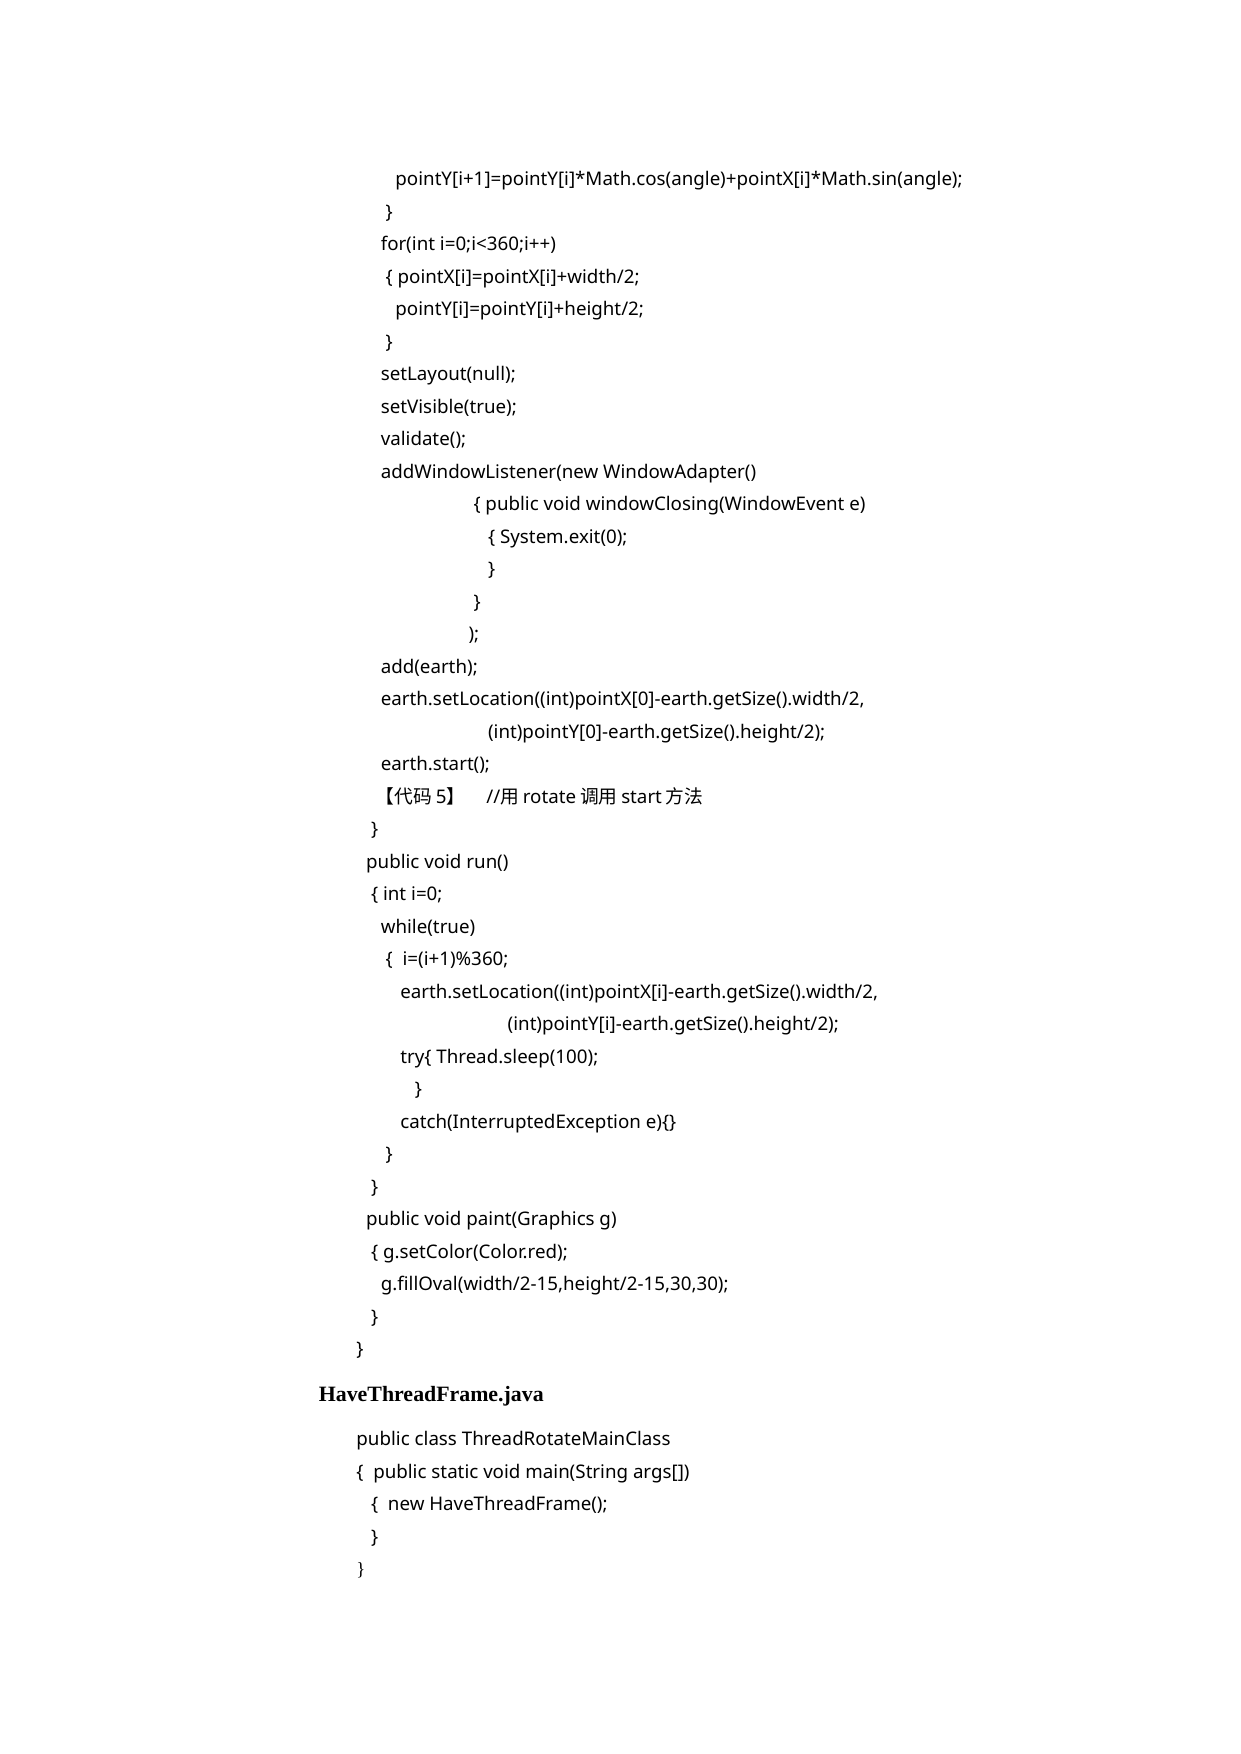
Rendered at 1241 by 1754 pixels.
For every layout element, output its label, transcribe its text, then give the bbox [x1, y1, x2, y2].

text addWindowListener(new WindowAdapter() [356, 454, 1053, 487]
text earth.setLocation((int)pointX[0]-earth.getSize().width/2, [356, 682, 1053, 714]
text { i=(i+1)%360; [356, 942, 1053, 974]
text } [356, 1072, 1053, 1104]
text (int)pointY[0]-earth.getSize().height/2); [356, 714, 1053, 747]
text ); [356, 617, 1053, 649]
text validate(); [356, 422, 1053, 454]
text for(int i=0;i<360;i++) [356, 227, 1053, 259]
text } [356, 1137, 1053, 1169]
text } [356, 584, 1053, 617]
text { System.exit(0); [356, 519, 1053, 552]
text } [356, 194, 1053, 227]
text } [356, 552, 1053, 584]
text { new HaveThreadFrame(); [356, 1487, 1053, 1519]
text } [356, 1332, 1053, 1364]
text } [356, 1169, 1053, 1202]
text { int i=0; [356, 877, 1053, 909]
text g.fillOval(width/2-15,height/2-15,30,30); [356, 1267, 1053, 1299]
text earth.start(); [356, 747, 1053, 779]
text public class ThreadRotateMainClass [356, 1422, 1053, 1454]
text } [356, 324, 1053, 357]
text pointY[i]=pointY[i]+height/2; [356, 292, 1053, 324]
text HaveThreadFrame.java [319, 1377, 1053, 1409]
text pointY[i+1]=pointY[i]*Math.cos(angle)+pointX[i]*Math.sin(angle); [356, 162, 1053, 194]
text add(earth); [356, 649, 1053, 682]
text (int)pointY[i]-earth.getSize().height/2); [356, 1007, 1053, 1039]
text { g.setColor(Color.red); [356, 1234, 1053, 1267]
text { public static void main(String args[]) [356, 1454, 1053, 1487]
text try{ Thread.sleep(100); [356, 1039, 1053, 1072]
text } [356, 1299, 1053, 1332]
text { pointX[i]=pointX[i]+width/2; [356, 259, 1053, 292]
text earth.setLocation((int)pointX[i]-earth.getSize().width/2, [356, 974, 1053, 1007]
text setVisible(true); [356, 389, 1053, 422]
text public void run() [356, 844, 1053, 877]
text } [356, 812, 1053, 844]
text 【代码5】 //用rotate调用start方法 [356, 779, 1053, 812]
text setLayout(null); [356, 357, 1053, 389]
text } [356, 1519, 1053, 1552]
text while(true) [356, 909, 1053, 942]
text } [319, 1552, 1053, 1584]
text { public void windowClosing(WindowEvent e) [356, 487, 1053, 519]
text catch(InterruptedException e){} [356, 1104, 1053, 1137]
text public void paint(Graphics g) [356, 1202, 1053, 1234]
